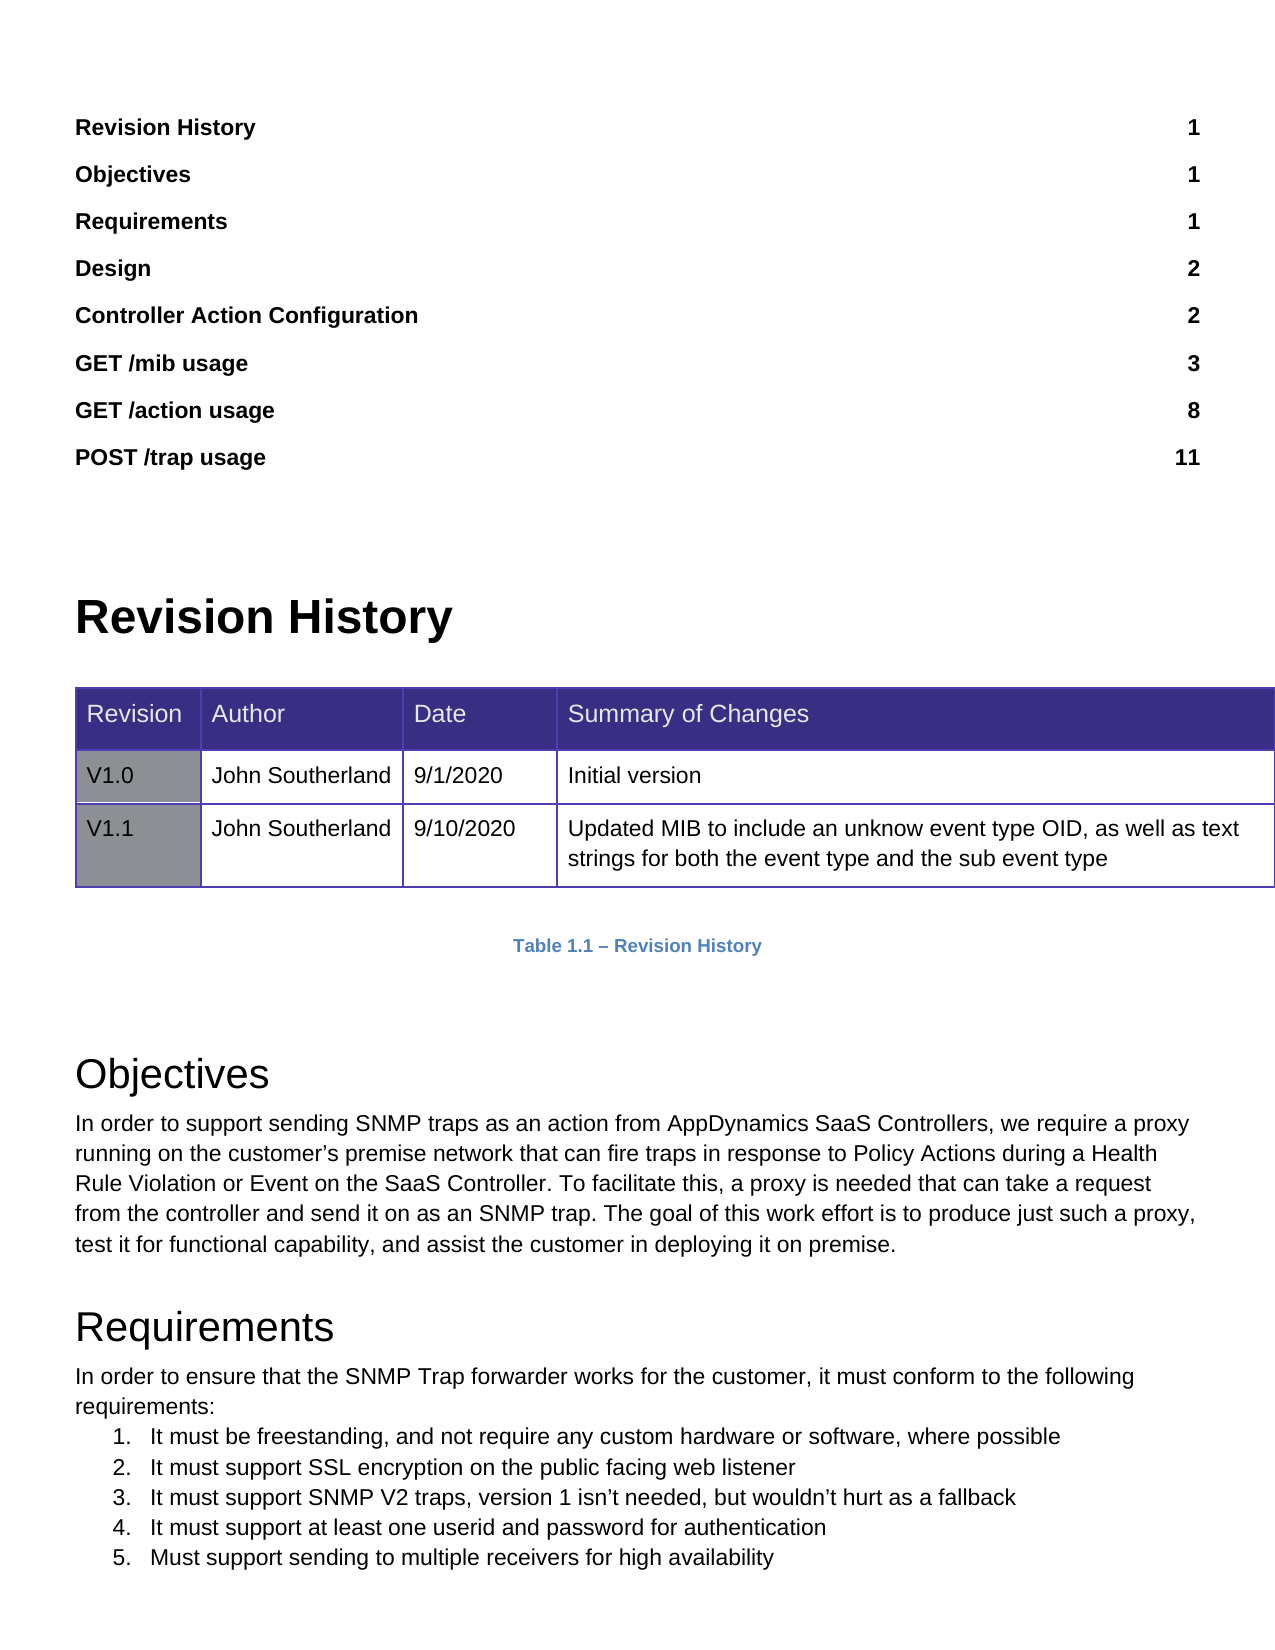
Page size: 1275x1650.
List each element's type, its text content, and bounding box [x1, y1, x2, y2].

table_cell Initial version [558, 751, 1274, 802]
text In order to ensure that the SNMP Trap forwarder works for the customer, it must conform to the following requirements: [75, 1363, 1200, 1419]
subtitle Revision History [75, 589, 1200, 644]
text In order to support sending SNMP traps as an action from AppDynamics SaaS Controllers, we require a proxy running on the customer’s premise network that can fire traps in response to Policy Actions during a Health Rule Violation or Event on the SaaS Controller. To facilitate this, a proxy is needed that can take a request from the controller and send it on as an SNMP trap. The goal of this work effort is to produce just such a proxy, test it for functional capability, and assist the customer in deploying it on premise. [75, 1110, 1200, 1257]
list It must support SSL encryption on the public facing web listener [112, 1453, 1200, 1480]
table_header Author [202, 689, 402, 749]
table_cell Updated MIB to include an unknow event type OID, as well as text strings for both the event type and the sub event type [558, 805, 1274, 886]
list It must support SNMP V2 traps, version 1 isn’t needed, but wouldn’t hurt as a fallback [112, 1484, 1200, 1510]
table_cell V1.1 [77, 805, 200, 886]
table_header Summary of Changes [558, 689, 1274, 749]
list It must be freestanding, and not require any custom hardware or software, where possible [112, 1423, 1200, 1449]
table_header Revision [77, 689, 200, 749]
table_cell John Southerland [202, 805, 402, 886]
list It must support at least one userid and password for authentication [112, 1514, 1200, 1540]
table_cell John Southerland [202, 751, 402, 802]
text Table 1.1 – Revision History [75, 935, 1200, 957]
table_cell V1.0 [77, 751, 200, 802]
table_cell 9/10/2020 [404, 805, 556, 886]
subtitle Requirements [75, 1302, 1200, 1350]
table_cell 9/1/2020 [404, 751, 556, 802]
subtitle Objectives [75, 1049, 1200, 1097]
list Must support sending to multiple receivers for high availability [112, 1544, 1200, 1570]
table_header Date [404, 689, 556, 749]
